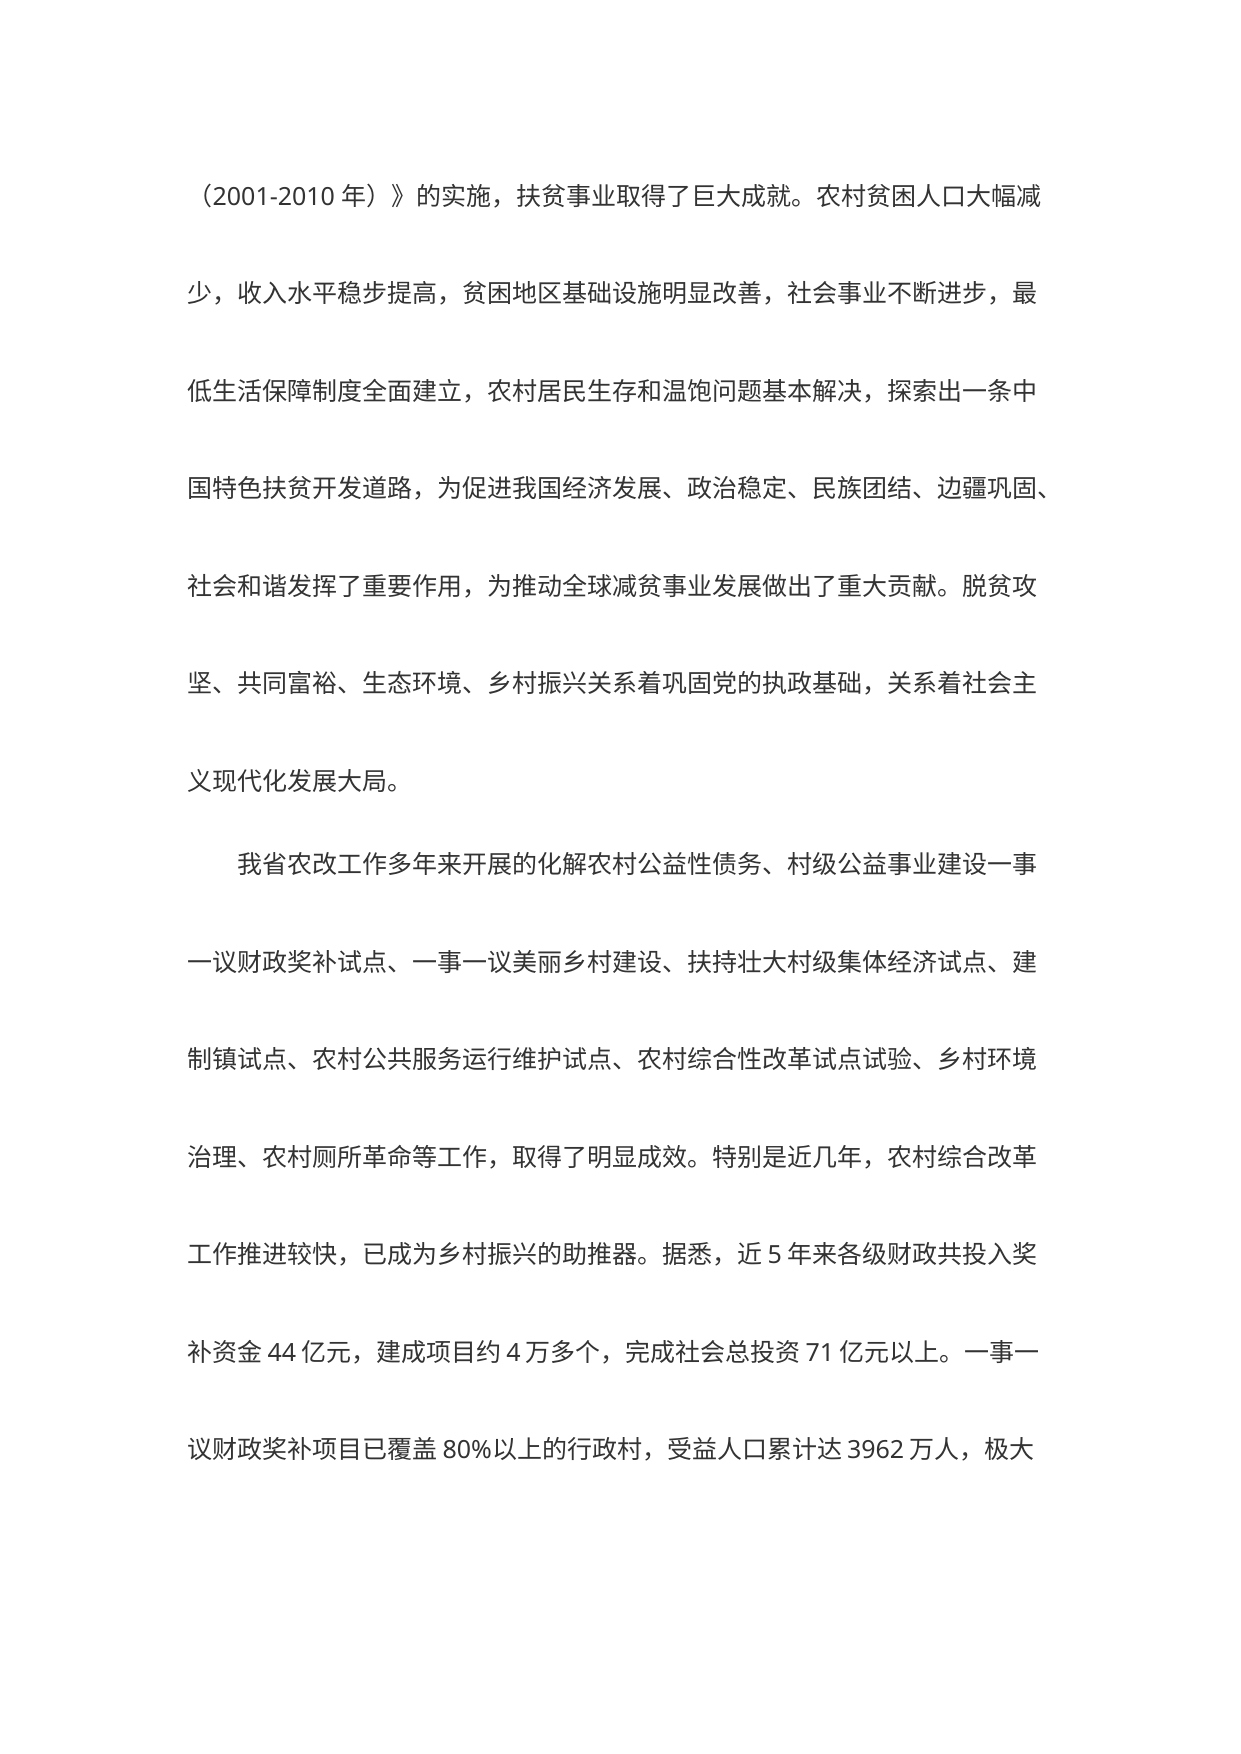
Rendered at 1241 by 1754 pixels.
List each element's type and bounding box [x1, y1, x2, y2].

text [187, 830, 1053, 1480]
text [187, 162, 1053, 812]
